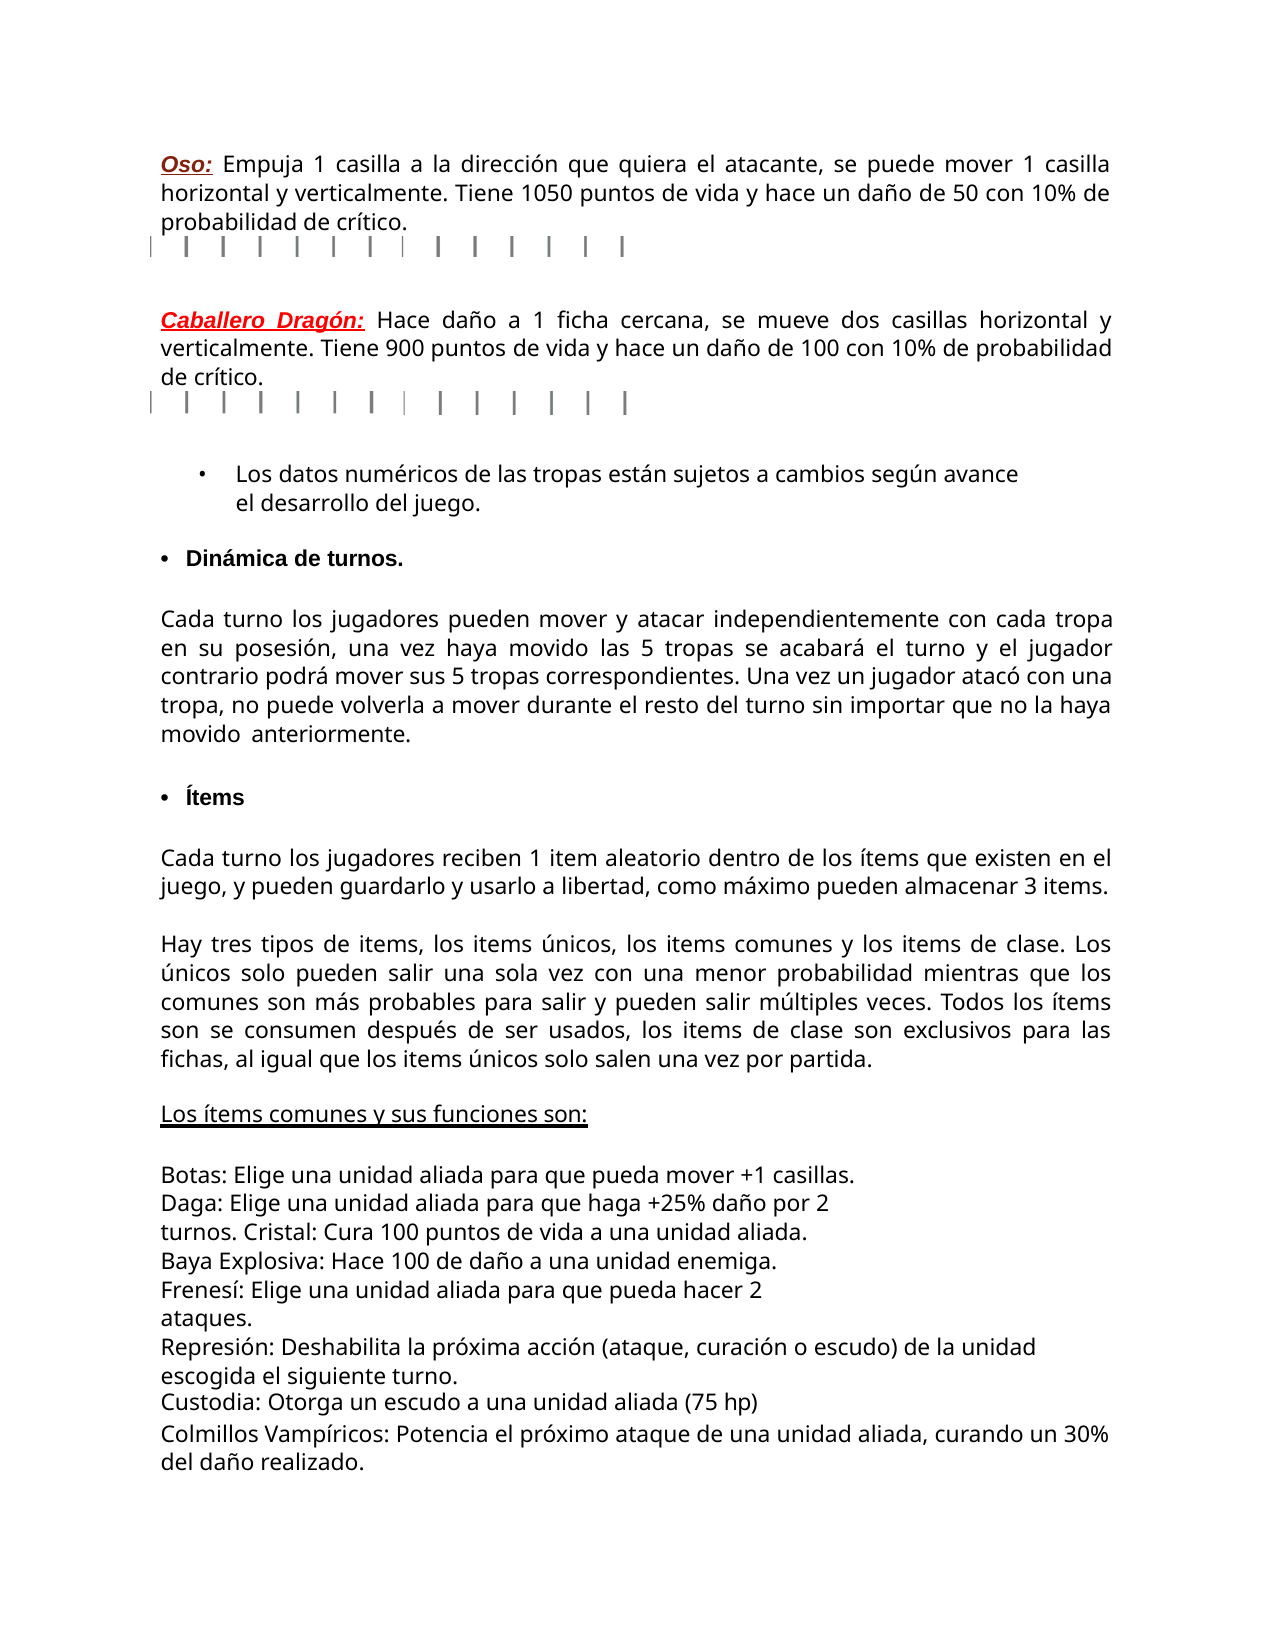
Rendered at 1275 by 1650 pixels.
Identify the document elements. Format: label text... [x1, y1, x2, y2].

text Caballero Dragón: Hace daño a 1 ficha cercana, se mueve dos casillas horizontal y verticalmente. Tiene 900 puntos de vida y hace un daño de 100 con 10% de probabilidad de crítico. [160, 305, 1113, 391]
text Custodia: Otorga un escudo a una unidad aliada (75 hp) [160, 1390, 1125, 1415]
text Represión: Deshabilita la próxima acción (ataque, curación o escudo) de la unidad escogida el siguiente turno. [160, 1333, 1115, 1390]
text Baya Explosiva: Hace 100 de daño a una unidad enemiga. Frenesí: Elige una unidad aliada para que pueda hacer 2 ataques. [160, 1246, 851, 1333]
text Hay tres tipos de items, los items únicos, los items comunes y los items de clase. Los únicos solo pueden salir una sola vez con una menor probabilidad mientras que los comunes son más probables para salir y pueden salir múltiples veces. Todos los ítems son se consumen después de ser usados, los items de clase son exclusivos para las fichas, al igual que los items únicos solo salen una vez por partida. [160, 929, 1112, 1073]
text Colmillos Vampíricos: Potencia el próximo ataque de una unidad aliada, curando un 30% del daño realizado. [160, 1419, 1125, 1477]
list Dinámica de turnos. [160, 546, 1125, 571]
text Botas: Elige una unidad aliada para que pueda mover +1 casillas. Daga: Elige una unidad aliada para que haga +25% daño por 2 turnos. Cristal: Cura 100 puntos de vida a una unidad aliada. [160, 1160, 899, 1246]
text Oso: Empuja 1 casilla a la dirección que quiera el atacante, se puede mover 1 casilla horizontal y verticalmente. Tiene 1050 puntos de vida y hace un daño de 50 con 10% de probabilidad de crítico. [160, 150, 1112, 236]
list Los datos numéricos de las tropas están sujetos a cambios según avance el desarrollo del juego. [198, 460, 1022, 517]
list Ítems [160, 785, 1125, 810]
text Cada turno los jugadores reciben 1 item aleatorio dentro de los ítems que existen en el juego, y pueden guardarlo y usarlo a libertad, como máximo pueden almacenar 3 items. [160, 843, 1113, 901]
text Cada turno los jugadores pueden mover y atacar independientemente con cada tropa en su posesión, una vez haya movido las 5 tropas se acabará el turno y el jugador contrario podrá mover sus 5 tropas correspondientes. Una vez un jugador atacó con una tropa, no puede volverla a mover durante el resto del turno sin importar que no la haya movido anteriormente. [160, 604, 1113, 748]
text Los ítems comunes y sus funciones son: [160, 1102, 1125, 1127]
